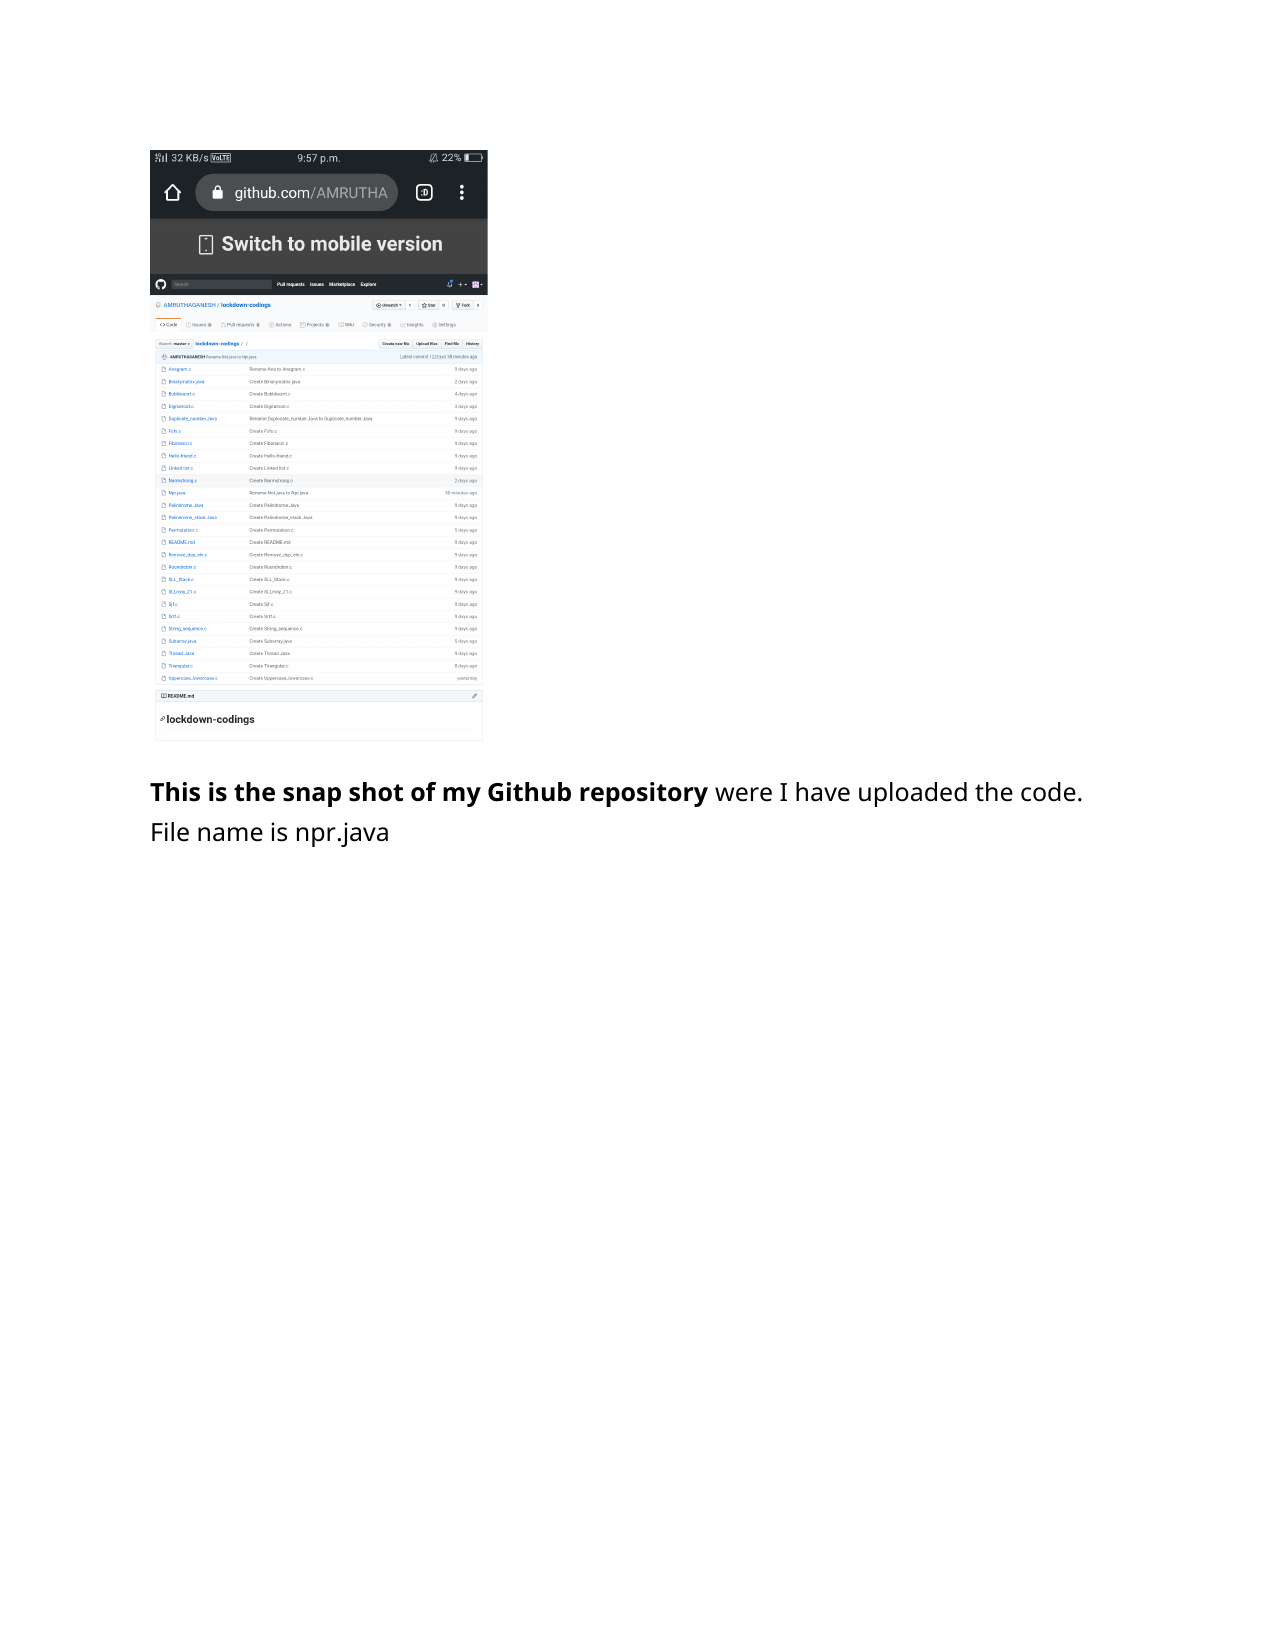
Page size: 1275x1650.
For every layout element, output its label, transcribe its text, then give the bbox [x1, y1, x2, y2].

text This is the snap shot of my Github repository were I have uploaded the code. File name is npr.java [150, 775, 1125, 848]
picture [150, 150, 488, 750]
